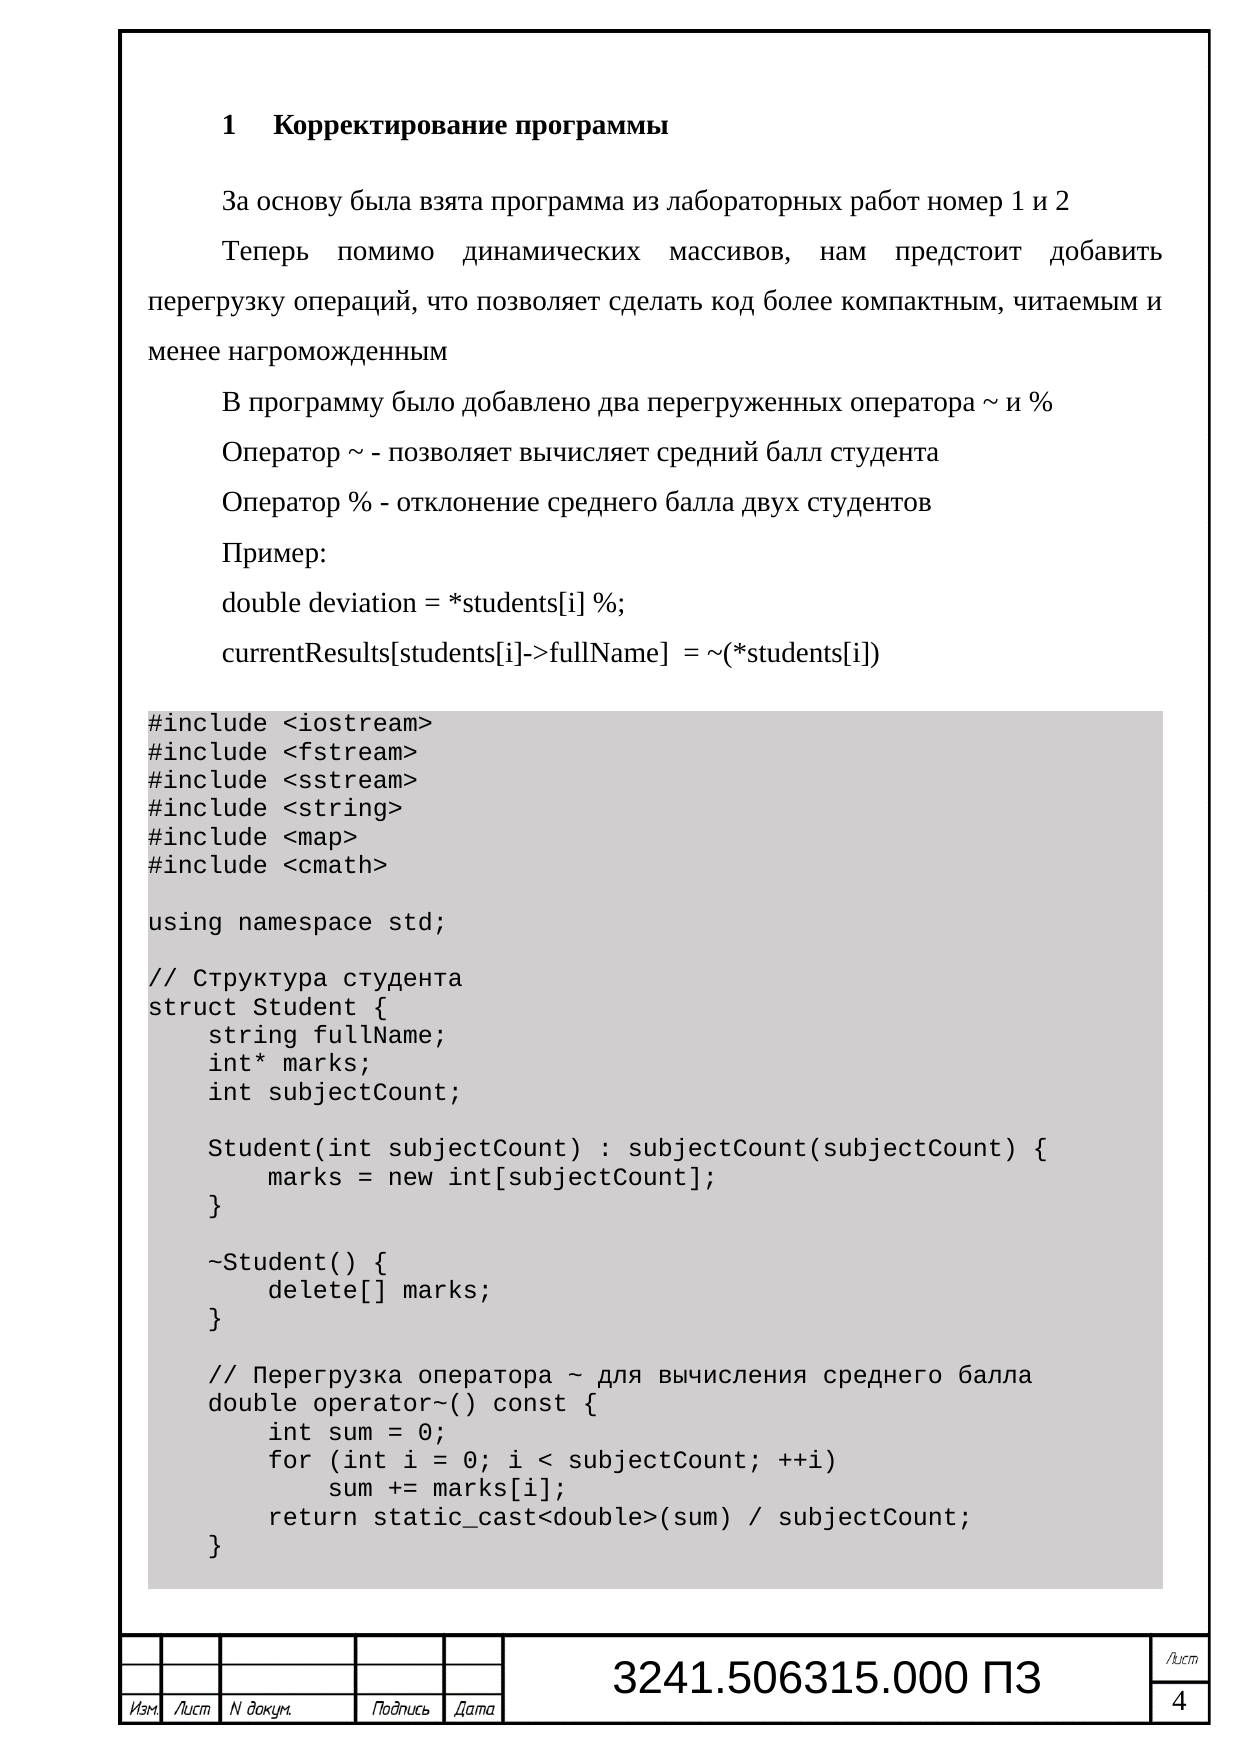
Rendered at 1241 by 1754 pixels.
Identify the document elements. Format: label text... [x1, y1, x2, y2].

text #include <map> [148, 824, 1163, 852]
text marks = new int[subjectCount]; [148, 1164, 1163, 1192]
text } [148, 1306, 1163, 1334]
text return static_cast<double>(sum) / subjectCount; [148, 1504, 1163, 1532]
text Оператор ~ - позволяет вычисляет средний балл студента [148, 434, 1163, 468]
text Оператор % - отклонение среднего балла двух студентов [148, 484, 1163, 518]
text delete[] marks; [148, 1277, 1163, 1306]
text for (int i = 0; i < subjectCount; ++i) [148, 1447, 1163, 1476]
text // Перегрузка оператора ~ для вычисления среднего балла [148, 1362, 1163, 1391]
text double operator~() const { [148, 1391, 1163, 1419]
text За основу была взята программа из лабораторных работ номер 1 и 2 [148, 183, 1163, 216]
subtitle Корректирование программы [148, 107, 1163, 141]
text Student(int subjectCount) : subjectCount(subjectCount) { [148, 1136, 1163, 1164]
text // Структура студента [148, 966, 1163, 994]
text currentResults[students[i]->fullName] = ~(*students[i]) [148, 635, 1163, 669]
text #include <cmath> [148, 852, 1163, 881]
text Теперь помимо динамических массивов, нам предстоит добавить перегрузку операций, что позволяет сделать код более компактным, читаемым и менее нагроможденным [148, 233, 1163, 367]
text #include <fstream> [148, 739, 1163, 767]
text int sum = 0; [148, 1419, 1163, 1447]
text В программу было добавлено два перегруженных оператора ~ и % [148, 384, 1163, 417]
text } [148, 1192, 1163, 1221]
text ~Student() { [148, 1249, 1163, 1277]
text using namespace std; [148, 909, 1163, 937]
text sum += marks[i]; [148, 1476, 1163, 1504]
text #include <sstream> [148, 767, 1163, 796]
text Пример: [148, 535, 1163, 568]
text } [148, 1532, 1163, 1561]
text #include <string> [148, 796, 1163, 824]
text double deviation = *students[i] %; [148, 585, 1163, 619]
text int subjectCount; [148, 1079, 1163, 1107]
text int* marks; [148, 1051, 1163, 1079]
text #include <iostream> [148, 711, 1163, 739]
text string fullName; [148, 1022, 1163, 1051]
text struct Student { [148, 994, 1163, 1022]
picture [118, 29, 1211, 1725]
